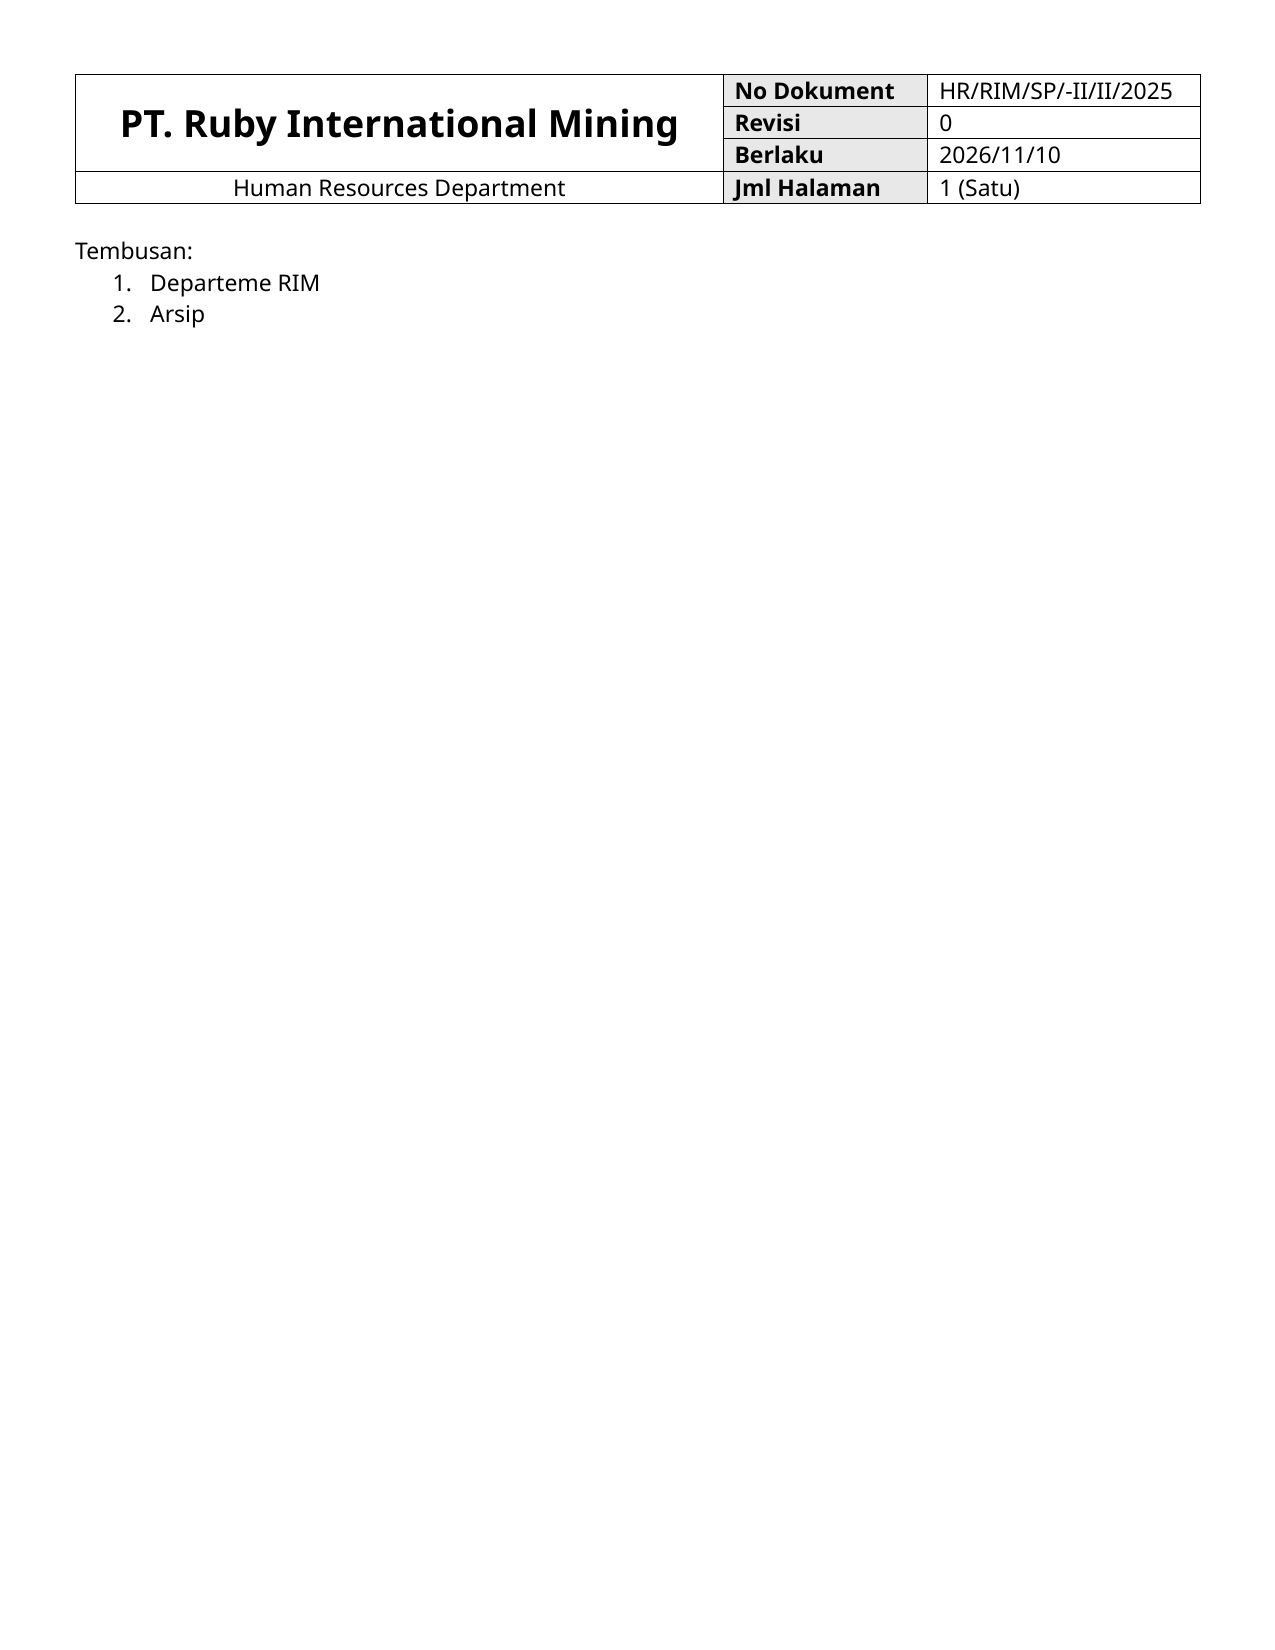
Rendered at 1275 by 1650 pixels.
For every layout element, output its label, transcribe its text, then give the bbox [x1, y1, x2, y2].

text Tembusan: [75, 235, 1200, 266]
list Arsip [112, 298, 1200, 329]
list Departeme RIM [112, 266, 1200, 298]
